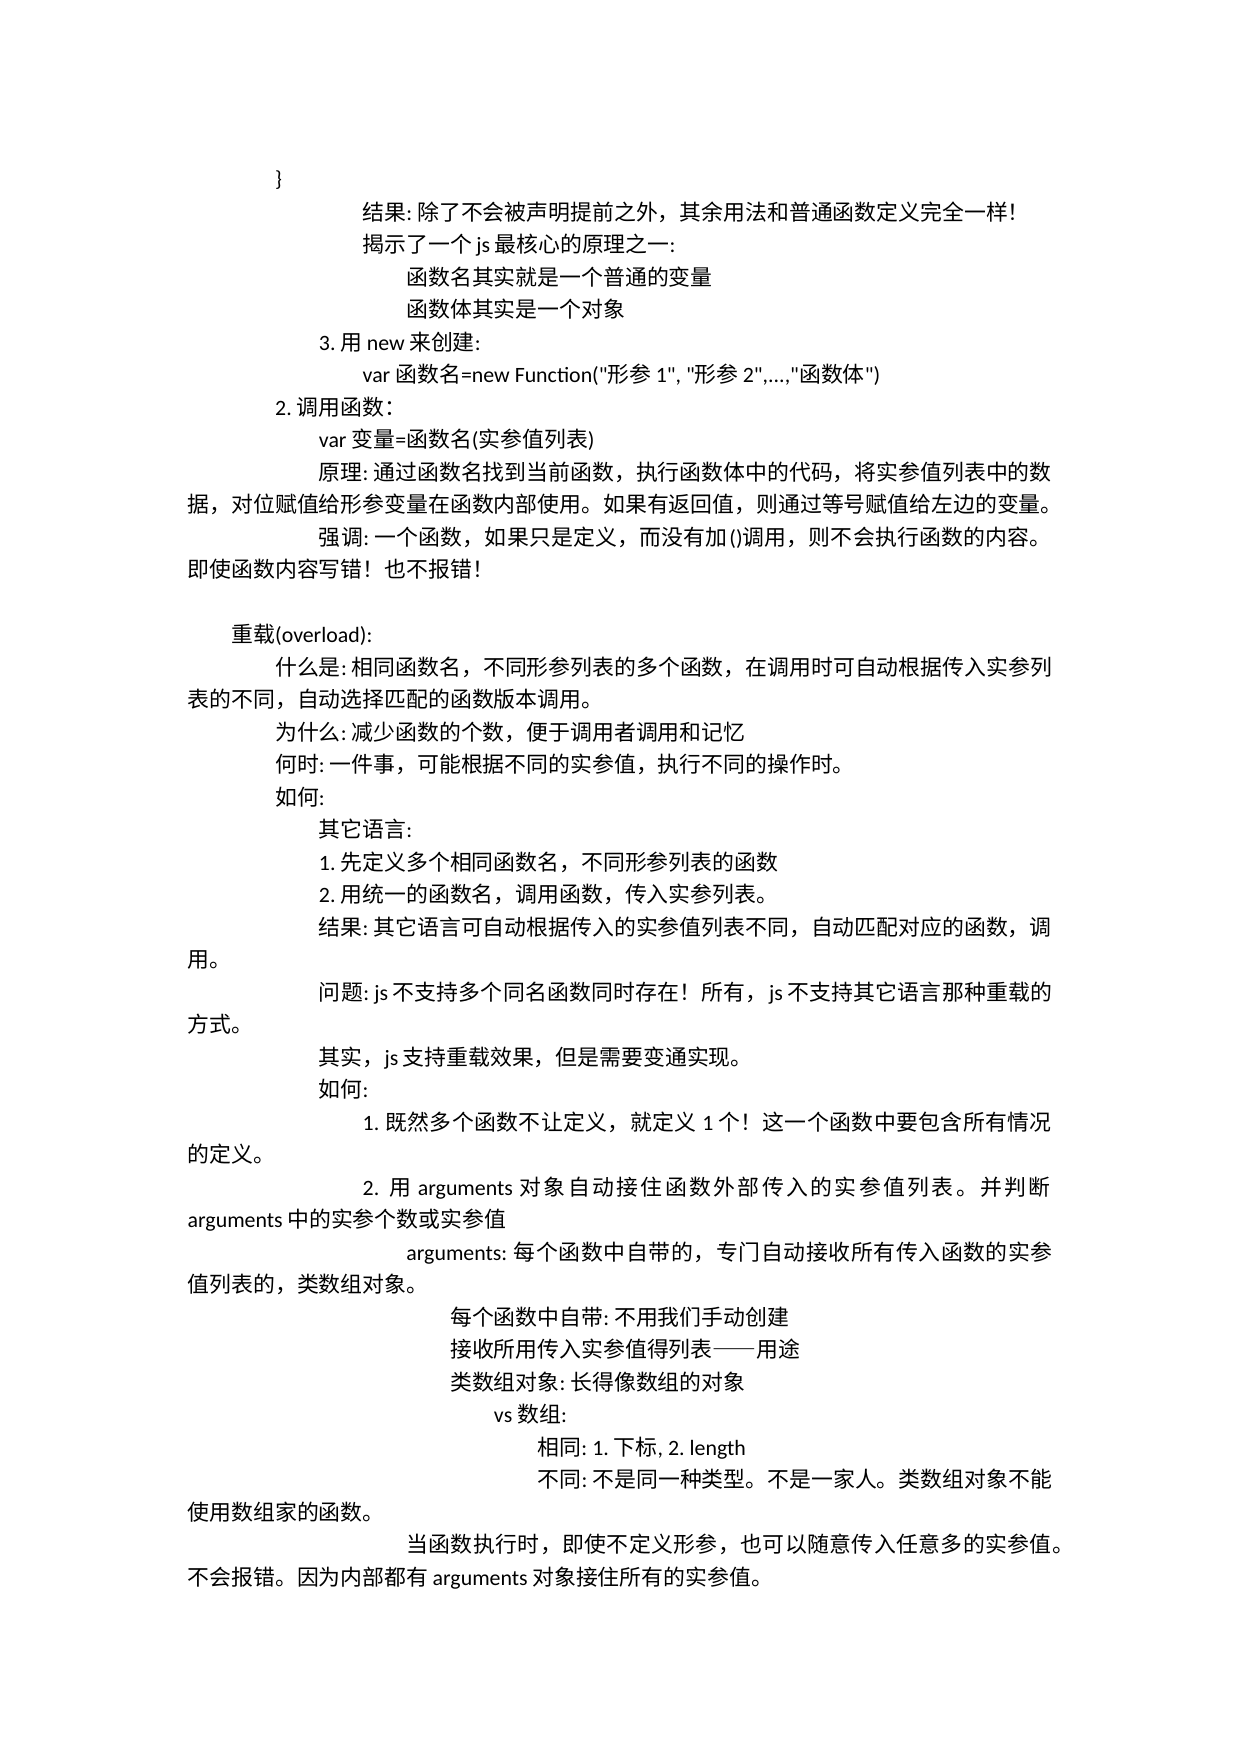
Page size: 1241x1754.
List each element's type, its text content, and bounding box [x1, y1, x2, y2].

text } [187, 162, 1053, 194]
text 2. 调用函数： [187, 389, 1053, 422]
text 重载(overload): [187, 617, 1053, 649]
text 如何: [187, 1072, 1053, 1104]
text 揭示了一个js最核心的原理之一: [187, 227, 1053, 259]
text 接收所用传入实参值得列表——用途 [187, 1332, 1053, 1364]
text arguments: 每个函数中自带的，专门自动接收所有传入函数的实参值列表的，类数组对象。 [187, 1234, 1053, 1299]
text 什么是: 相同函数名，不同形参列表的多个函数，在调用时可自动根据传入实参列表的不同，自动选择匹配的函数版本调用。 [187, 649, 1053, 714]
text 为什么: 减少函数的个数，便于调用者调用和记忆 [187, 714, 1053, 747]
text 函数体其实是一个对象 [187, 292, 1053, 324]
text 1. 既然多个函数不让定义，就定义1个！这一个函数中要包含所有情况的定义。 [187, 1104, 1053, 1169]
text 当函数执行时，即使不定义形参，也可以随意传入任意多的实参值。不会报错。因为内部都有arguments对象接住所有的实参值。 [187, 1527, 1053, 1592]
text 原理: 通过函数名找到当前函数，执行函数体中的代码，将实参值列表中的数据，对位赋值给形参变量在函数内部使用。如果有返回值，则通过等号赋值给左边的变量。 [187, 454, 1053, 519]
text 每个函数中自带: 不用我们手动创建 [187, 1299, 1053, 1332]
text 相同: 1. 下标, 2. length [187, 1429, 1053, 1462]
text 结果: 其它语言可自动根据传入的实参值列表不同，自动匹配对应的函数，调用。 [187, 909, 1053, 974]
text 2. 用统一的函数名，调用函数，传入实参列表。 [187, 877, 1053, 909]
text 1. 先定义多个相同函数名，不同形参列表的函数 [187, 844, 1053, 877]
text var 变量=函数名(实参值列表) [187, 422, 1053, 454]
text 结果: 除了不会被声明提前之外，其余用法和普通函数定义完全一样！ [187, 194, 1053, 227]
text 何时: 一件事，可能根据不同的实参值，执行不同的操作时。 [187, 747, 1053, 779]
text 强调: 一个函数，如果只是定义，而没有加()调用，则不会执行函数的内容。即使函数内容写错！也不报错！ [187, 519, 1053, 584]
text 函数名其实就是一个普通的变量 [187, 259, 1053, 292]
text 其它语言: [187, 812, 1053, 844]
text 其实，js支持重载效果，但是需要变通实现。 [187, 1039, 1053, 1072]
text 问题: js不支持多个同名函数同时存在！所有，js不支持其它语言那种重载的方式。 [187, 974, 1053, 1039]
text 不同: 不是同一种类型。不是一家人。类数组对象不能使用数组家的函数。 [187, 1462, 1053, 1527]
text var 函数名=new Function("形参1", "形参2",...,"函数体") [187, 357, 1053, 389]
text 类数组对象: 长得像数组的对象 [187, 1364, 1053, 1397]
text vs 数组: [187, 1397, 1053, 1429]
text 2. 用arguments对象自动接住函数外部传入的实参值列表。并判断arguments中的实参个数或实参值 [187, 1169, 1053, 1234]
text 3. 用new来创建: [187, 324, 1053, 357]
text 如何: [187, 779, 1053, 812]
